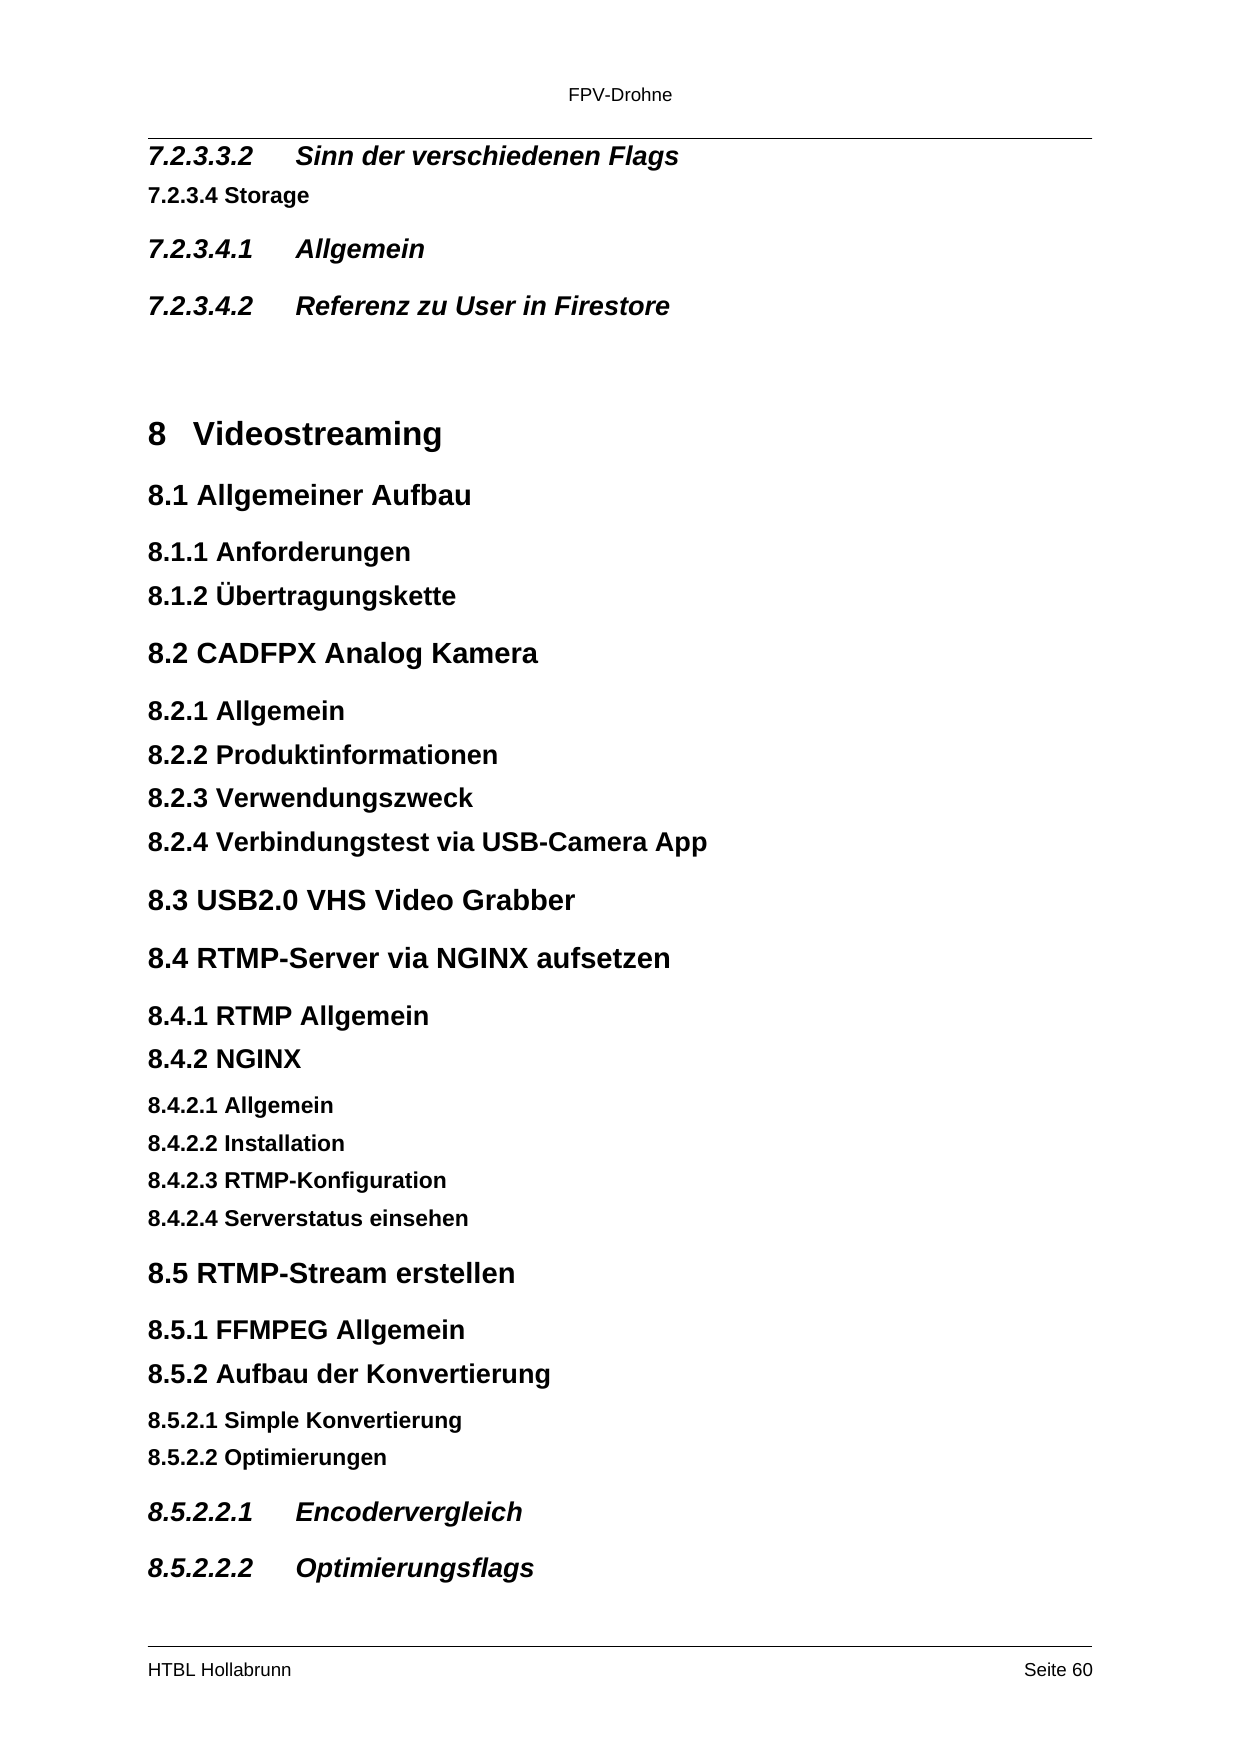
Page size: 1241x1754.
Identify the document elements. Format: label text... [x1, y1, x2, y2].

subtitle RTMP-Server via NGINX aufsetzen [148, 941, 1092, 974]
subtitle Serverstatus einsehen [148, 1199, 1092, 1231]
subtitle Sinn der verschiedenen Flags [148, 139, 1092, 171]
subtitle USB2.0 VHS Video Grabber [148, 882, 1092, 916]
subtitle Encodervergleich [148, 1496, 1092, 1527]
subtitle Allgemeiner Aufbau [148, 478, 1092, 511]
subtitle Allgemein [148, 233, 1092, 264]
subtitle Aufbau der Konvertierung [148, 1358, 1092, 1389]
subtitle Verbindungstest via USB-Camera App [148, 826, 1092, 857]
subtitle Verwendungszweck [148, 782, 1092, 814]
subtitle RTMP-Stream erstellen [148, 1256, 1092, 1289]
subtitle Simple Konvertierung [148, 1402, 1092, 1433]
subtitle NGINX [148, 1043, 1092, 1074]
subtitle FFMPEG Allgemein [148, 1314, 1092, 1346]
subtitle Allgemein [148, 1087, 1092, 1118]
subtitle Optimierungsflags [148, 1552, 1092, 1583]
subtitle Anforderungen [148, 536, 1092, 568]
subtitle Allgemein [148, 695, 1092, 726]
subtitle Übertragungskette [148, 580, 1092, 611]
subtitle RTMP-Konfiguration [148, 1162, 1092, 1193]
subtitle Produktinformationen [148, 739, 1092, 770]
subtitle RTMP Allgemein [148, 999, 1092, 1031]
subtitle Installation [148, 1124, 1092, 1156]
subtitle CADFPX Analog Kamera [148, 636, 1092, 670]
subtitle Videostreaming [148, 414, 1092, 453]
subtitle Storage [148, 177, 1092, 208]
subtitle Referenz zu User in Firestore [148, 289, 1092, 321]
subtitle Optimierungen [148, 1439, 1092, 1471]
